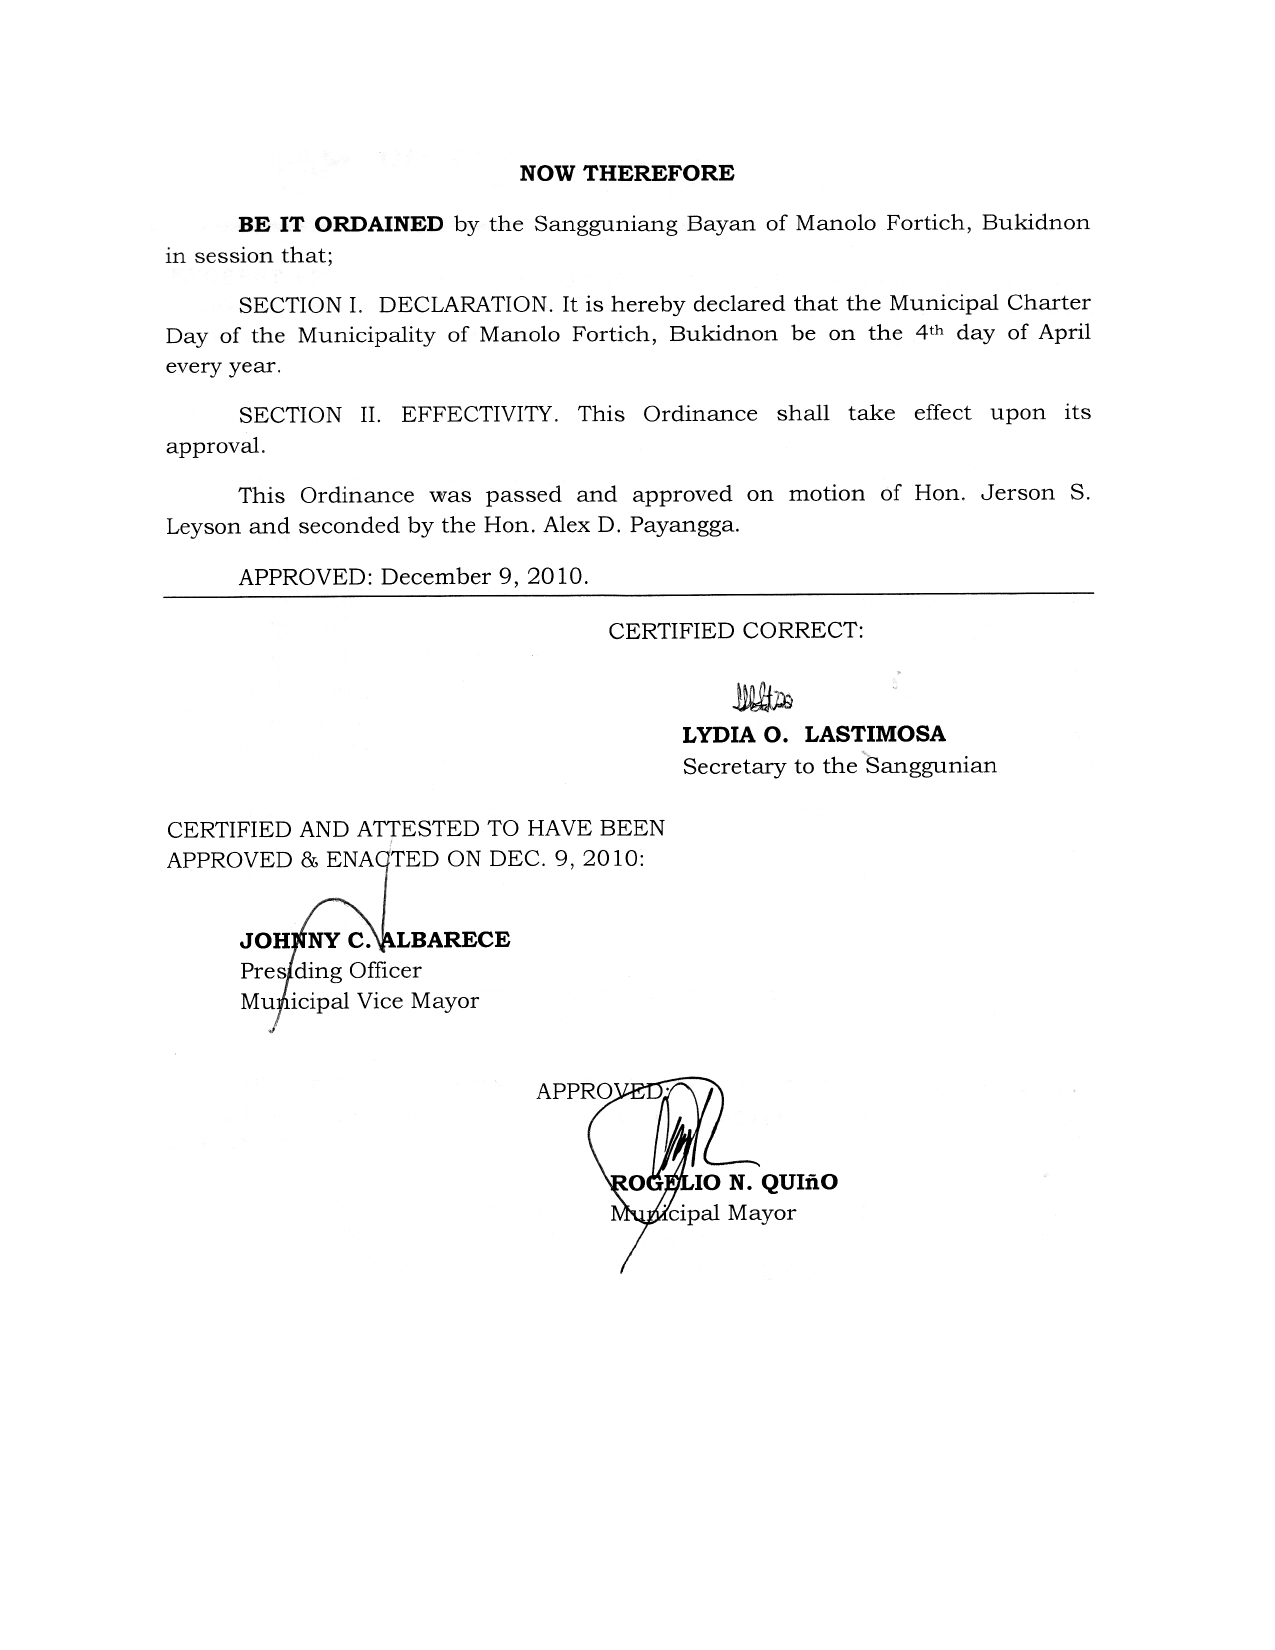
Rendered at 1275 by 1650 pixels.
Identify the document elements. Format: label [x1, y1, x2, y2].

picture [150, 149, 1124, 1285]
